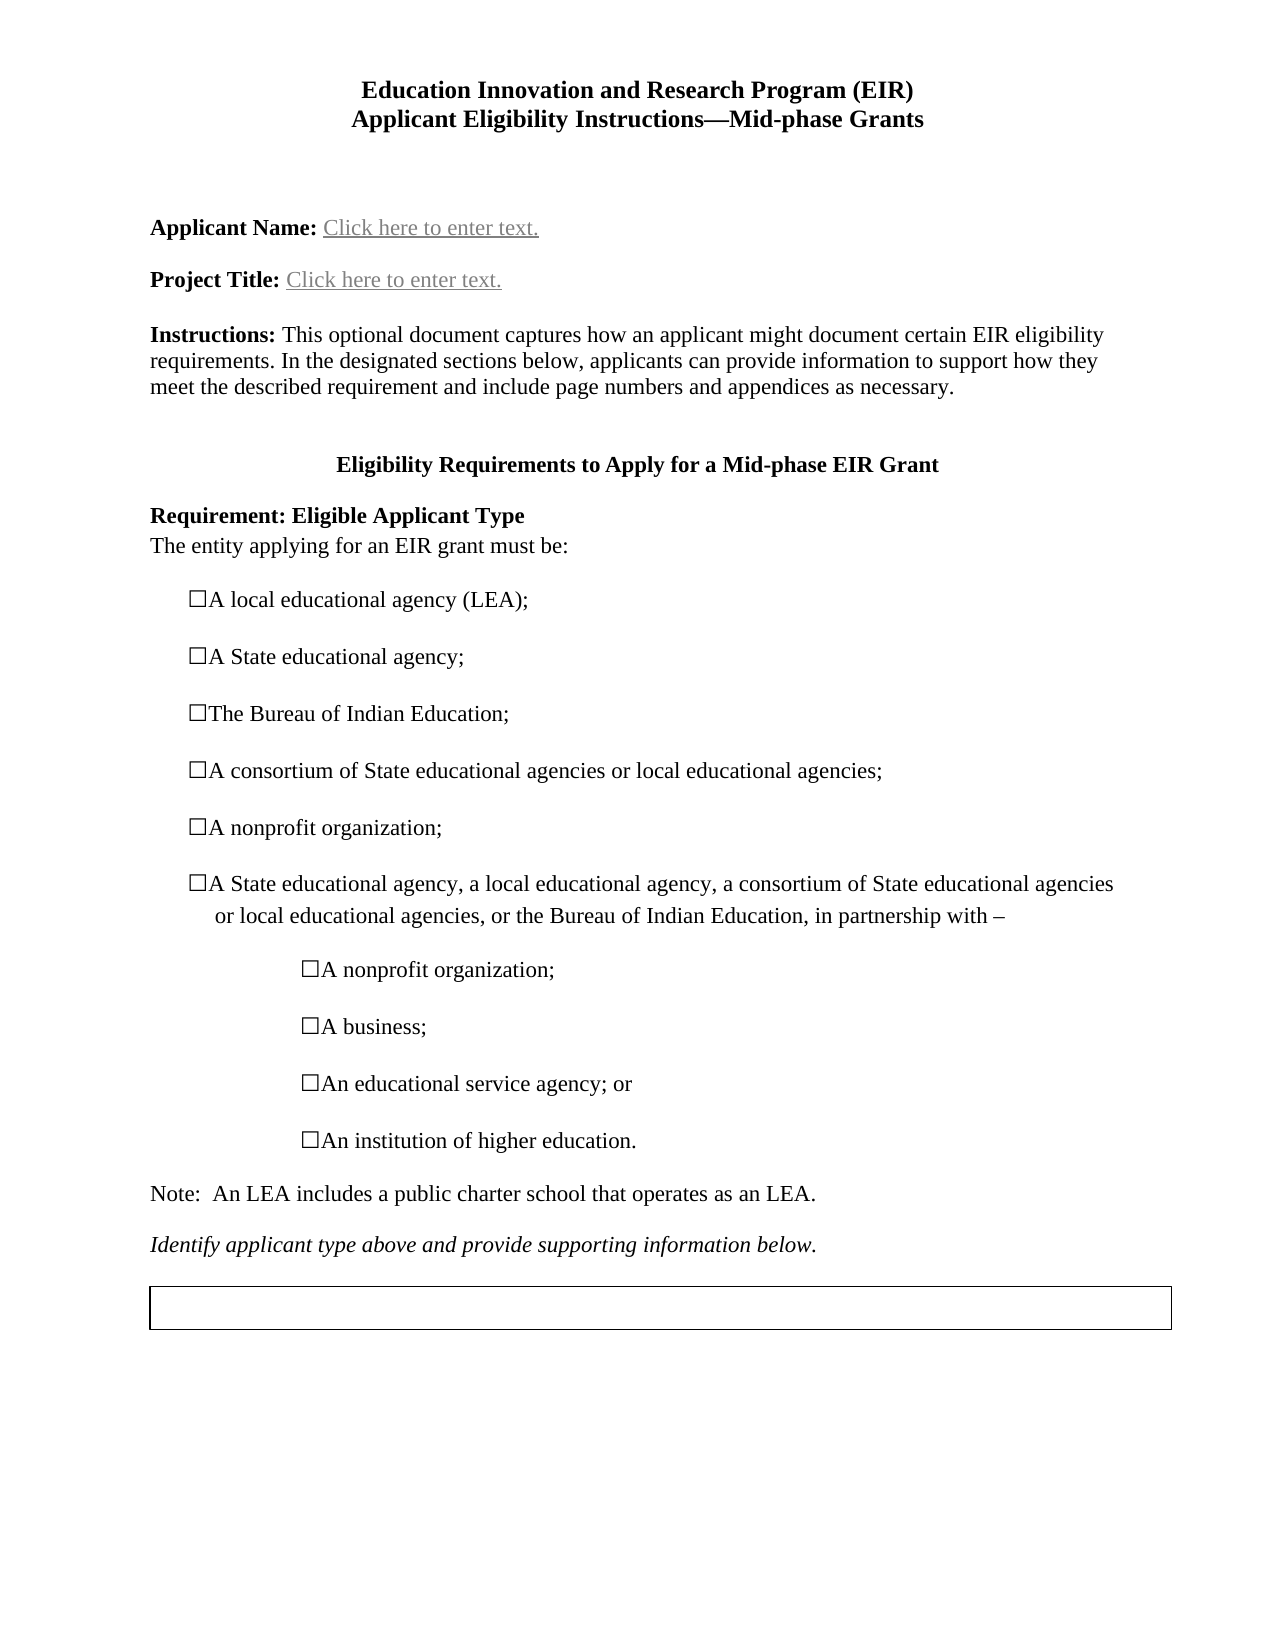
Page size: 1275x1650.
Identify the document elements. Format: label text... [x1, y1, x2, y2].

text A nonprofit organization; [300, 953, 1125, 984]
text A State educational agency; [187, 640, 1125, 671]
text An institution of higher education. [300, 1124, 1125, 1155]
text A business; [300, 1010, 1125, 1041]
text A consortium of State educational agencies or local educational agencies; [187, 754, 1125, 785]
text Note: An LEA includes a public charter school that operates as an LEA. [150, 1180, 1125, 1207]
subtitle Eligibility Requirements to Apply for a Mid-phase EIR Grant [150, 451, 1125, 477]
text A State educational agency, a local educational agency, a consortium of State educational agencies or local educational agencies, or the Bureau of Indian Education, in partnership with – [187, 867, 1125, 929]
text The Bureau of Indian Education; [187, 697, 1125, 728]
text Project Title: [150, 266, 1125, 293]
text Applicant Name: [150, 213, 1125, 240]
text Identify applicant type above and provide supporting information below. [150, 1231, 1125, 1258]
subtitle Requirement: Eligible Applicant Type [150, 502, 1125, 528]
text A nonprofit organization; [187, 810, 1125, 842]
text A local educational agency (LEA); [187, 583, 1125, 614]
text An educational service agency; or [300, 1067, 1125, 1098]
text Instructions: This optional document captures how an applicant might document certain EIR eligibility requirements. In the designated sections below, applicants can provide information to support how they meet the described requirement and include page numbers and appendices as necessary. [150, 321, 1125, 400]
text The entity applying for an EIR grant must be: [150, 532, 1125, 559]
